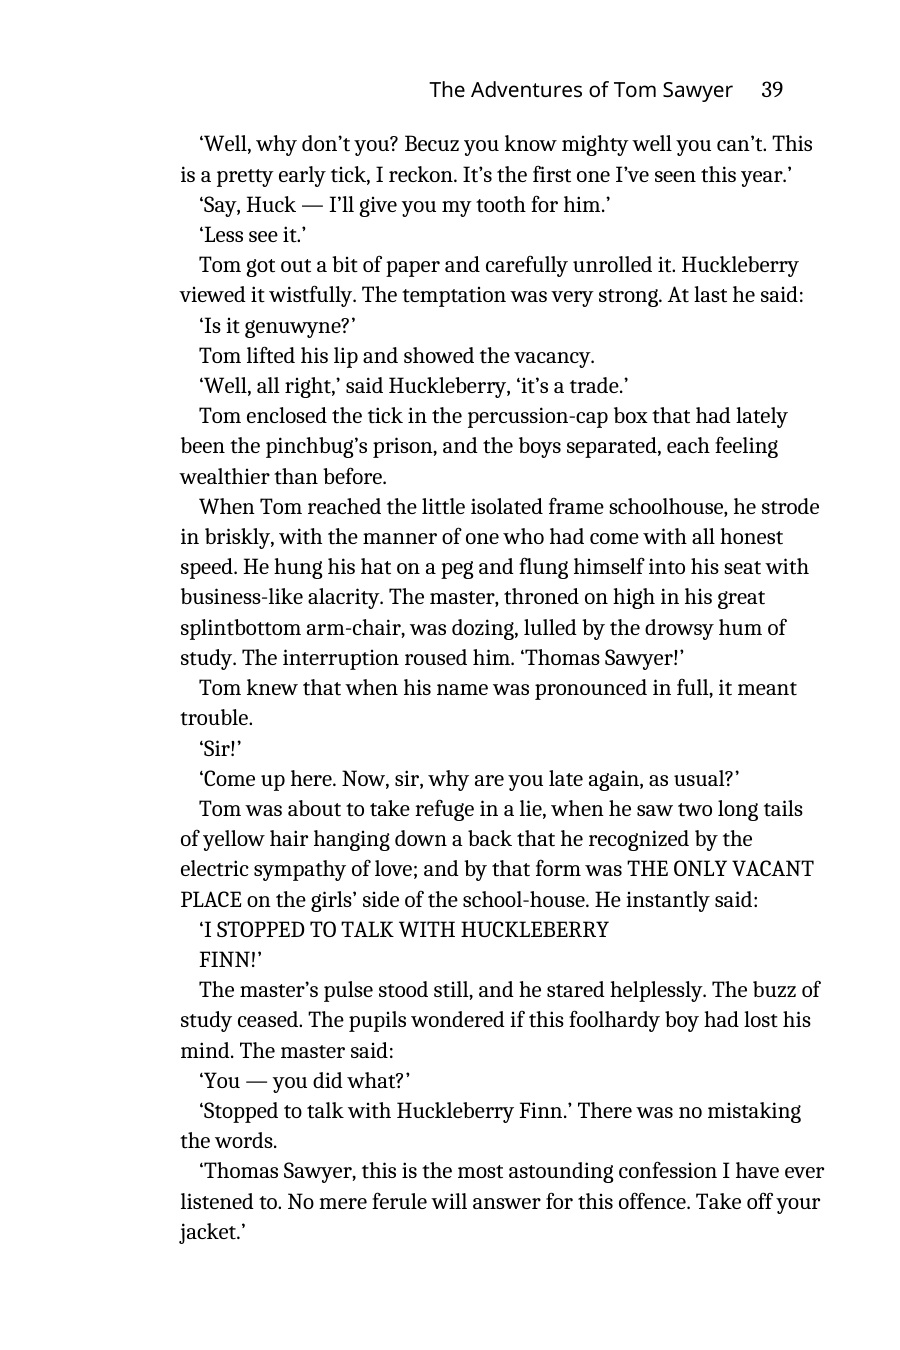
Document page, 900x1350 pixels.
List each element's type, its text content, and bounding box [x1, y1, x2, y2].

text ‘Is it genuwyne?’ [180, 312, 825, 339]
text Tom got out a bit of paper and carefully unrolled it. Huckleberry viewed it wistfully. The temptation was very strong. At last he said: [180, 252, 825, 309]
text ‘Say, Huck — I’ll give you my tooth for him.’ [180, 192, 825, 218]
text The master’s pulse stood still, and he stared helplessly. The buzz of study ceased. The pupils wondered if this foolhardy boy had lost his mind. The master said: [180, 977, 825, 1064]
text ‘You — you did what?’ [180, 1068, 825, 1094]
text ‘I STOPPED TO TALK WITH HUCKLEBERRY [180, 917, 825, 943]
text Tom enclosed the tick in the percussion-cap box that had lately been the pinchbug’s prison, and the boys separated, each feeling wealthier than before. [180, 403, 825, 490]
text ‘Stopped to talk with Huckleberry Finn.’ There was no mistaking the words. [180, 1098, 825, 1154]
text ‘Thomas Sawyer, this is the most astounding confession I have ever listened to. No mere ferule will answer for this offence. Take off your jacket.’ [180, 1158, 825, 1245]
text ‘Sir!’ [180, 735, 825, 762]
text ‘Come up here. Now, sir, why are you late again, as usual?’ [180, 766, 825, 792]
text Tom was about to take refuge in a lie, when he saw two long tails of yellow hair hanging down a back that he recognized by the electric sympathy of love; and by that form was THE ONLY VACANT PLACE on the girls’ side of the school-house. He instantly said: [180, 796, 825, 913]
text ‘Well, why don’t you? Becuz you know mighty well you can’t. This is a pretty early tick, I reckon. It’s the first one I’ve seen this year.’ [180, 131, 825, 188]
text ‘Less see it.’ [180, 222, 825, 248]
text ‘Well, all right,’ said Huckleberry, ‘it’s a trade.’ [180, 373, 825, 399]
text Tom knew that when his name was pronounced in full, it meant trouble. [180, 675, 825, 732]
text When Tom reached the little isolated frame schoolhouse, he strode in briskly, with the manner of one who had come with all honest speed. He hung his hat on a peg and flung himself into his seat with business-like alacrity. The master, throned on high in his great splintbottom arm-chair, was dozing, lulled by the drowsy hum of study. The interruption roused him. ‘Thomas Sawyer!’ [180, 494, 825, 671]
text Tom lifted his lip and showed the vacancy. [180, 343, 825, 369]
text FINN!’ [180, 947, 825, 973]
